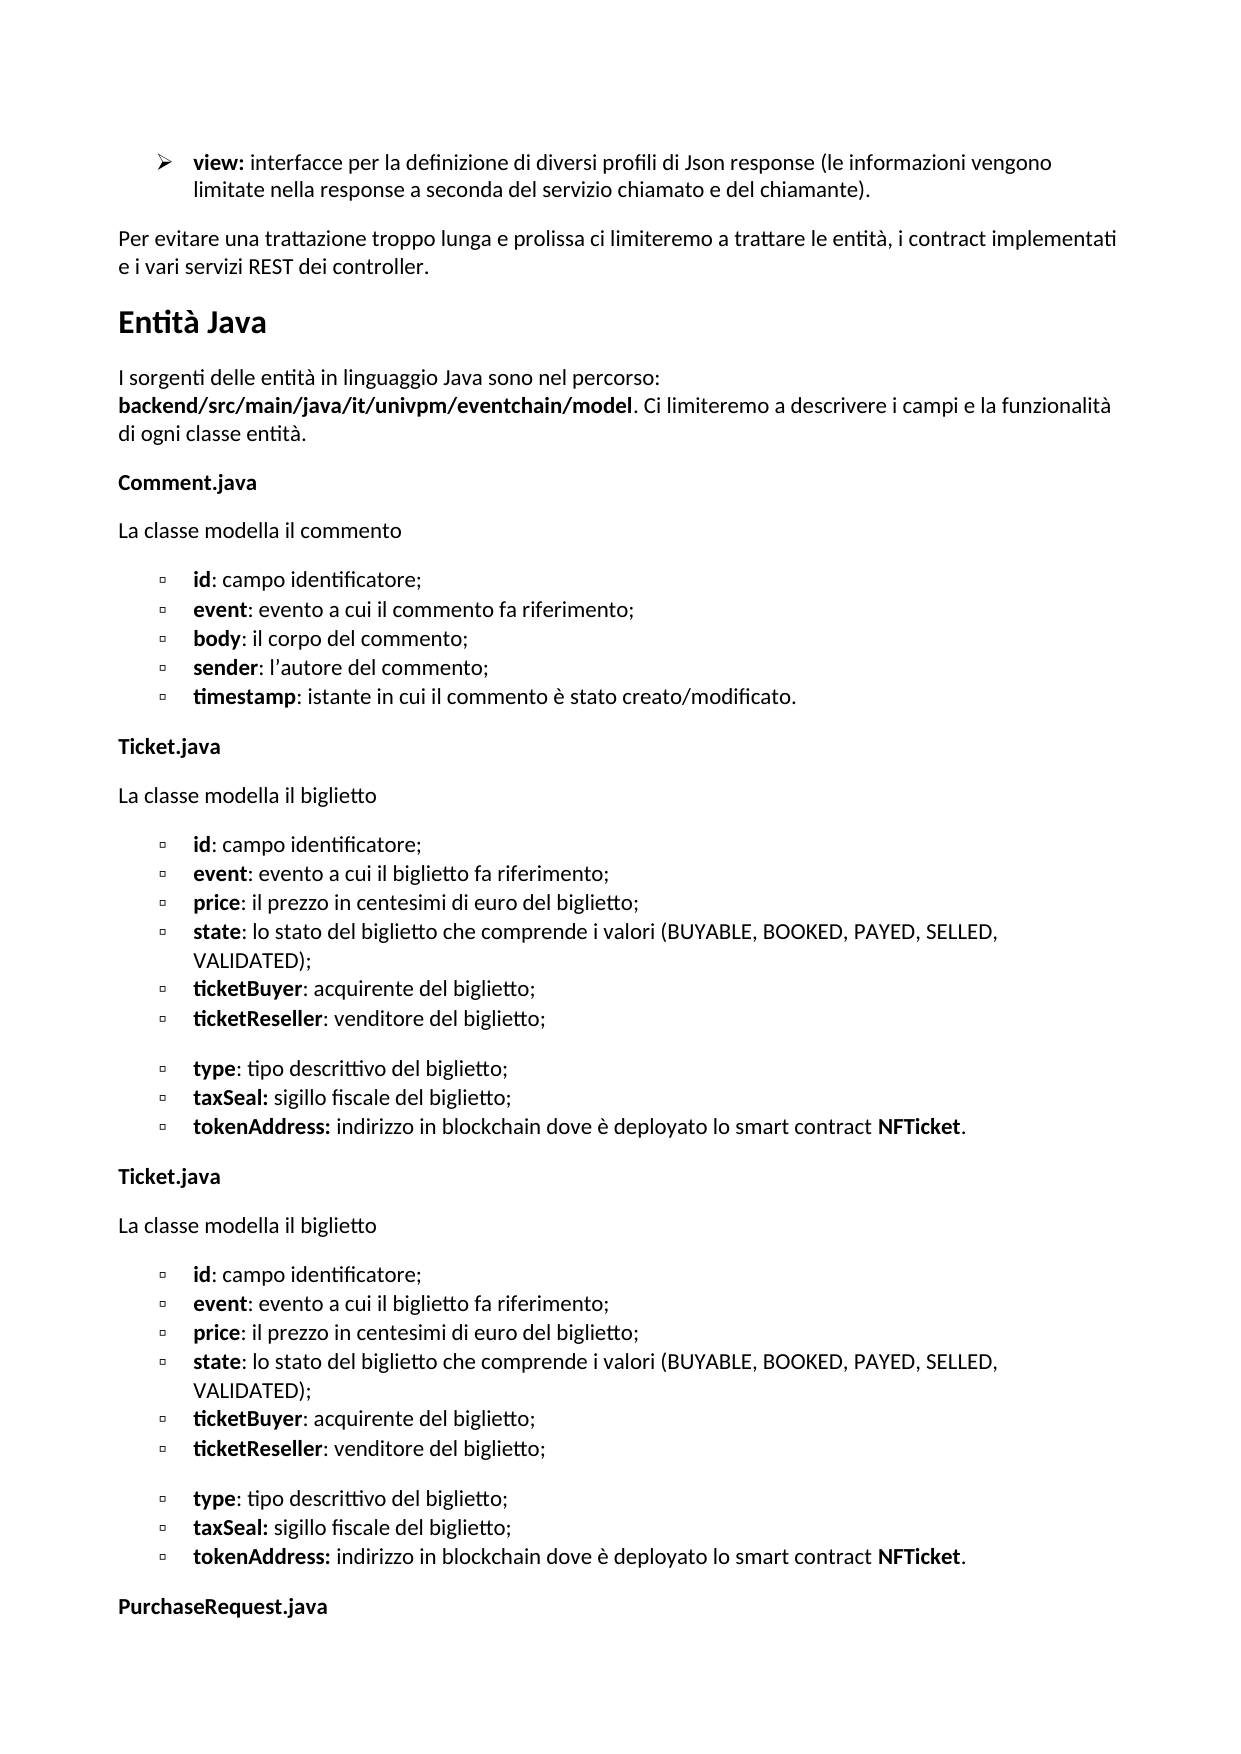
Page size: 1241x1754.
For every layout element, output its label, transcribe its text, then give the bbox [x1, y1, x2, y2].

list timestamp: istante in cui il commento è stato creato/modificato. [156, 682, 1122, 711]
list id: campo identificatore; [156, 566, 1122, 595]
list ticketBuyer: acquirente del biglietto; [156, 974, 1122, 1004]
list taxSeal: sigillo fiscale del biglietto; [156, 1083, 1122, 1112]
list view: interfacce per la definizione di diversi profili di Json response (le informazioni vengono limitate nella response a seconda del servizio chiamato e del chiamante). [156, 148, 1122, 204]
list tokenAddress: indirizzo in blockchain dove è deployato lo smart contract NFTicket. [156, 1112, 1122, 1141]
list type: tipo descrittivo del biglietto; [156, 1484, 1122, 1513]
text La classe modella il commento [118, 517, 1122, 545]
text La classe modella il biglietto [118, 781, 1122, 809]
list event: evento a cui il biglietto fa riferimento; [156, 1289, 1122, 1318]
text Per evitare una trattazione troppo lunga e prolissa ci limiteremo a trattare le entità, i contract implementati e i vari servizi REST dei controller. [118, 224, 1122, 281]
list type: tipo descrittivo del biglietto; [156, 1054, 1122, 1083]
list id: campo identificatore; [156, 830, 1122, 859]
list tokenAddress: indirizzo in blockchain dove è deployato lo smart contract NFTicket. [156, 1542, 1122, 1571]
list event: evento a cui il biglietto fa riferimento; [156, 859, 1122, 888]
list state: lo stato del biglietto che comprende i valori (BUYABLE, BOOKED, PAYED, SELLED, VALIDATED); [156, 917, 1122, 974]
text I sorgenti delle entità in linguaggio Java sono nel percorso: backend/src/main/java/it/univpm/eventchain/model. Ci limiteremo a descrivere i campi e la funzionalità di ogni classe entità. [118, 363, 1122, 447]
text Entità Java [118, 301, 1122, 342]
list ticketReseller: venditore del biglietto; [156, 1004, 1122, 1033]
text PurchaseRequest.java [118, 1592, 1122, 1620]
list price: il prezzo in centesimi di euro del biglietto; [156, 1318, 1122, 1347]
list body: il corpo del commento; [156, 624, 1122, 653]
list state: lo stato del biglietto che comprende i valori (BUYABLE, BOOKED, PAYED, SELLED, VALIDATED); [156, 1347, 1122, 1404]
list ticketReseller: venditore del biglietto; [156, 1434, 1122, 1463]
text La classe modella il biglietto [118, 1211, 1122, 1239]
text Comment.java [118, 468, 1122, 496]
text Ticket.java [118, 732, 1122, 760]
list event: evento a cui il commento fa riferimento; [156, 595, 1122, 624]
text Ticket.java [118, 1162, 1122, 1190]
list taxSeal: sigillo fiscale del biglietto; [156, 1513, 1122, 1542]
list price: il prezzo in centesimi di euro del biglietto; [156, 888, 1122, 917]
list sender: l’autore del commento; [156, 653, 1122, 682]
list id: campo identificatore; [156, 1260, 1122, 1289]
list ticketBuyer: acquirente del biglietto; [156, 1404, 1122, 1434]
